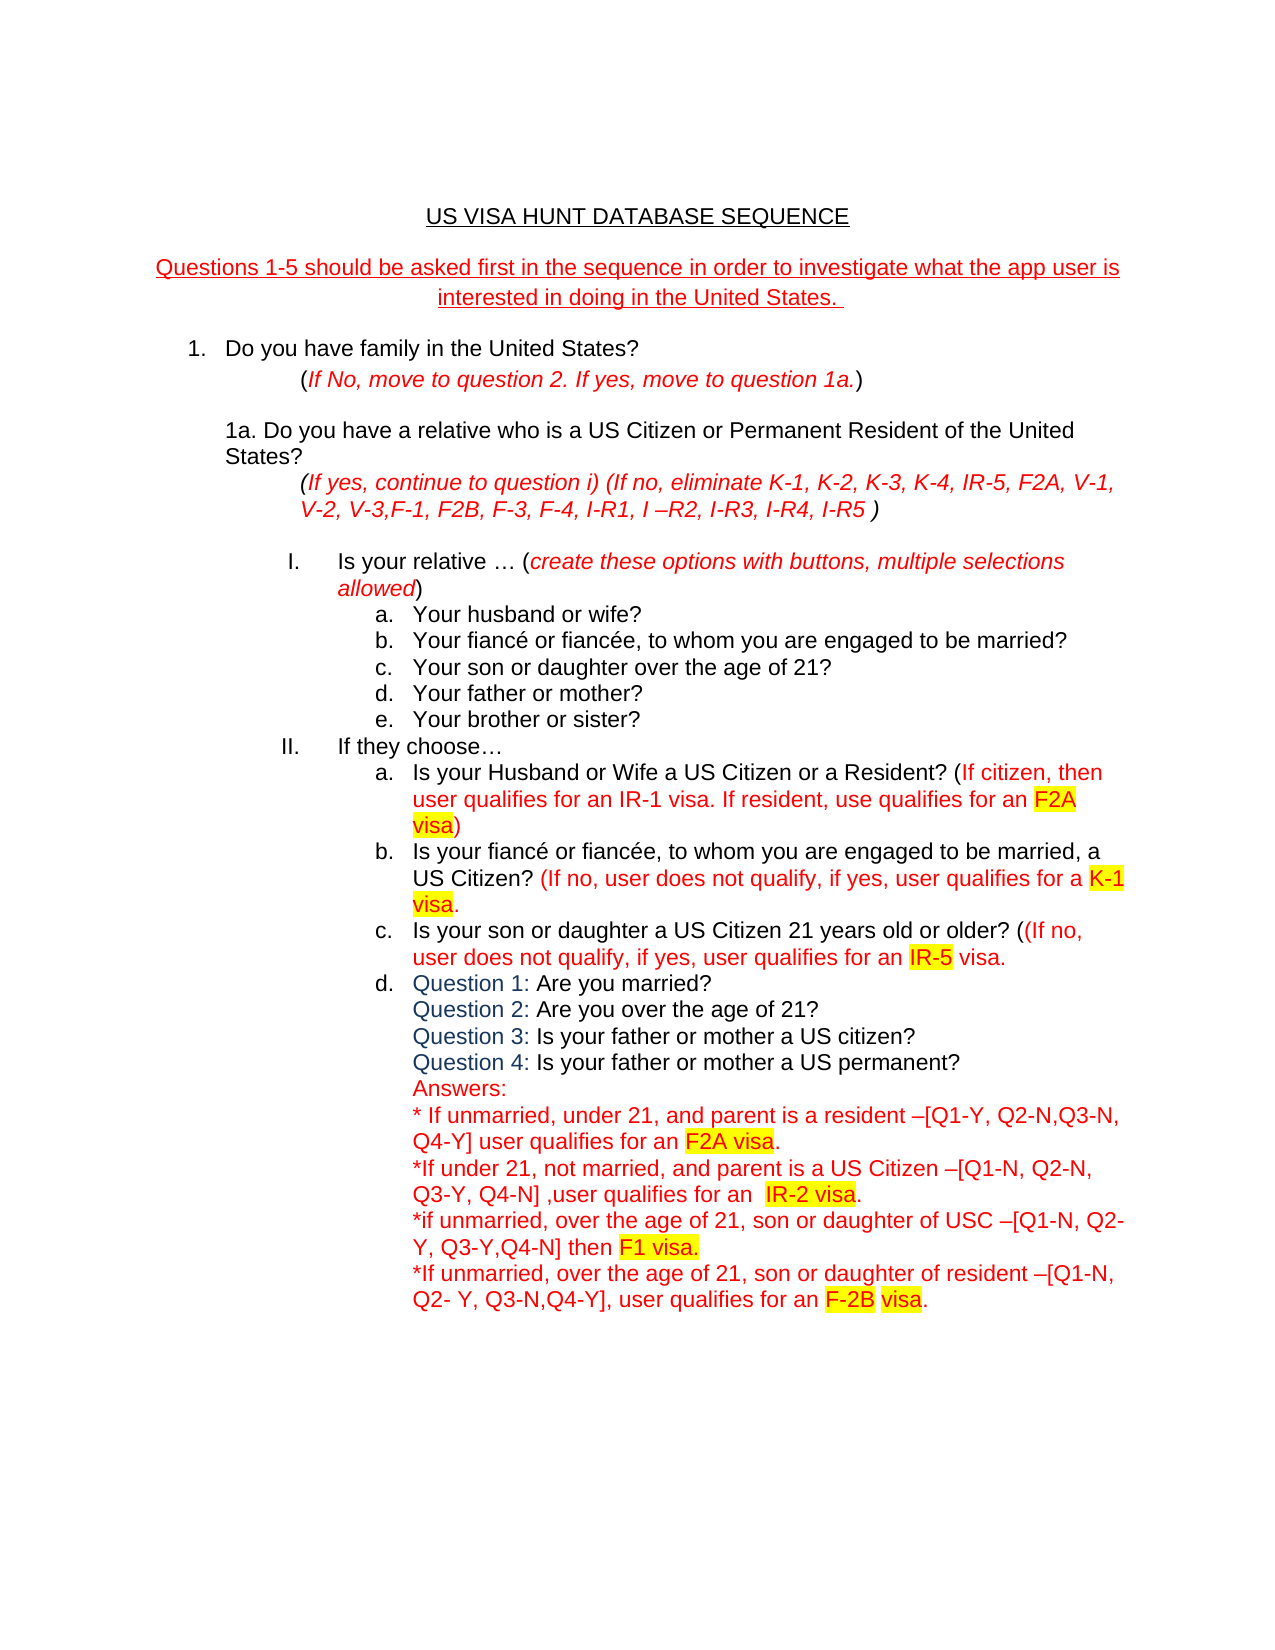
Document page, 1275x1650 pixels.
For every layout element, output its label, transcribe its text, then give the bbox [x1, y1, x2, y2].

text Questions 1-5 should be asked first in the sequence in order to investigate what the app user is interested in doing in the United States. [150, 254, 1125, 311]
list Do you have family in the United States? [187, 335, 1125, 362]
text US VISA HUNT DATABASE SEQUENCE [150, 203, 1125, 229]
list If they choose… [300, 733, 1125, 759]
list Your husband or wife? [375, 601, 1125, 627]
list Your fiancé or fiancée, to whom you are engaged to be married? [375, 627, 1125, 654]
list Question 2: Are you over the age of 21? [412, 996, 1125, 1023]
list Question 1: Are you married? [375, 970, 1125, 996]
list *If unmarried, over the age of 21, son or daughter of resident –[Q1-N, Q2- Y, Q3-N,Q4-Y], user qualifies for an F-2B visa. [412, 1260, 1125, 1313]
list Is your relative … (create these options with buttons, multiple selections allowed) [300, 548, 1125, 601]
list Your son or daughter over the age of 21? [375, 654, 1125, 680]
list Question 4: Is your father or mother a US permanent? [375, 1049, 1125, 1075]
list Your father or mother? [375, 680, 1125, 706]
list Question 3: Is your father or mother a US citizen? [412, 1023, 1125, 1049]
list Is your fiancé or fiancée, to whom you are engaged to be married, a US Citizen? (If no, user does not qualify, if yes, user qualifies for a K-1 visa. [375, 838, 1125, 917]
text 1a. Do you have a relative who is a US Citizen or Permanent Resident of the United States? [225, 417, 1125, 469]
list Is your son or daughter a US Citizen 21 years old or older? ((If no, user does not qualify, if yes, user qualifies for an IR-5 visa. [375, 917, 1125, 970]
list (If No, move to question 2. If yes, move to question 1a.) [300, 366, 1125, 392]
list *If under 21, not married, and parent is a US Citizen –[Q1-N, Q2-N, Q3-Y, Q4-N] ,user qualifies for an IR-2 visa. [412, 1154, 1125, 1207]
list * If unmarried, under 21, and parent is a resident –[Q1-Y, Q2-N,Q3-N, Q4-Y] user qualifies for an F2A visa. [412, 1102, 1125, 1154]
list Your brother or sister? [375, 706, 1125, 733]
list Answers: [412, 1075, 1125, 1102]
text (If yes, continue to question i) (If no, eliminate K-1, K-2, K-3, K-4, IR-5, F2A, V-1, V-2, V-3,F-1, F2B, F-3, F-4, I-R1, I –R2, I-R3, I-R4, I-R5 ) [300, 469, 1125, 522]
list Is your Husband or Wife a US Citizen or a Resident? (If citizen, then user qualifies for an IR-1 visa. If resident, use qualifies for an F2A visa) [375, 759, 1125, 838]
list *if unmarried, over the age of 21, son or daughter of USC –[Q1-N, Q2- Y, Q3-Y,Q4-N] then F1 visa. [412, 1207, 1125, 1260]
